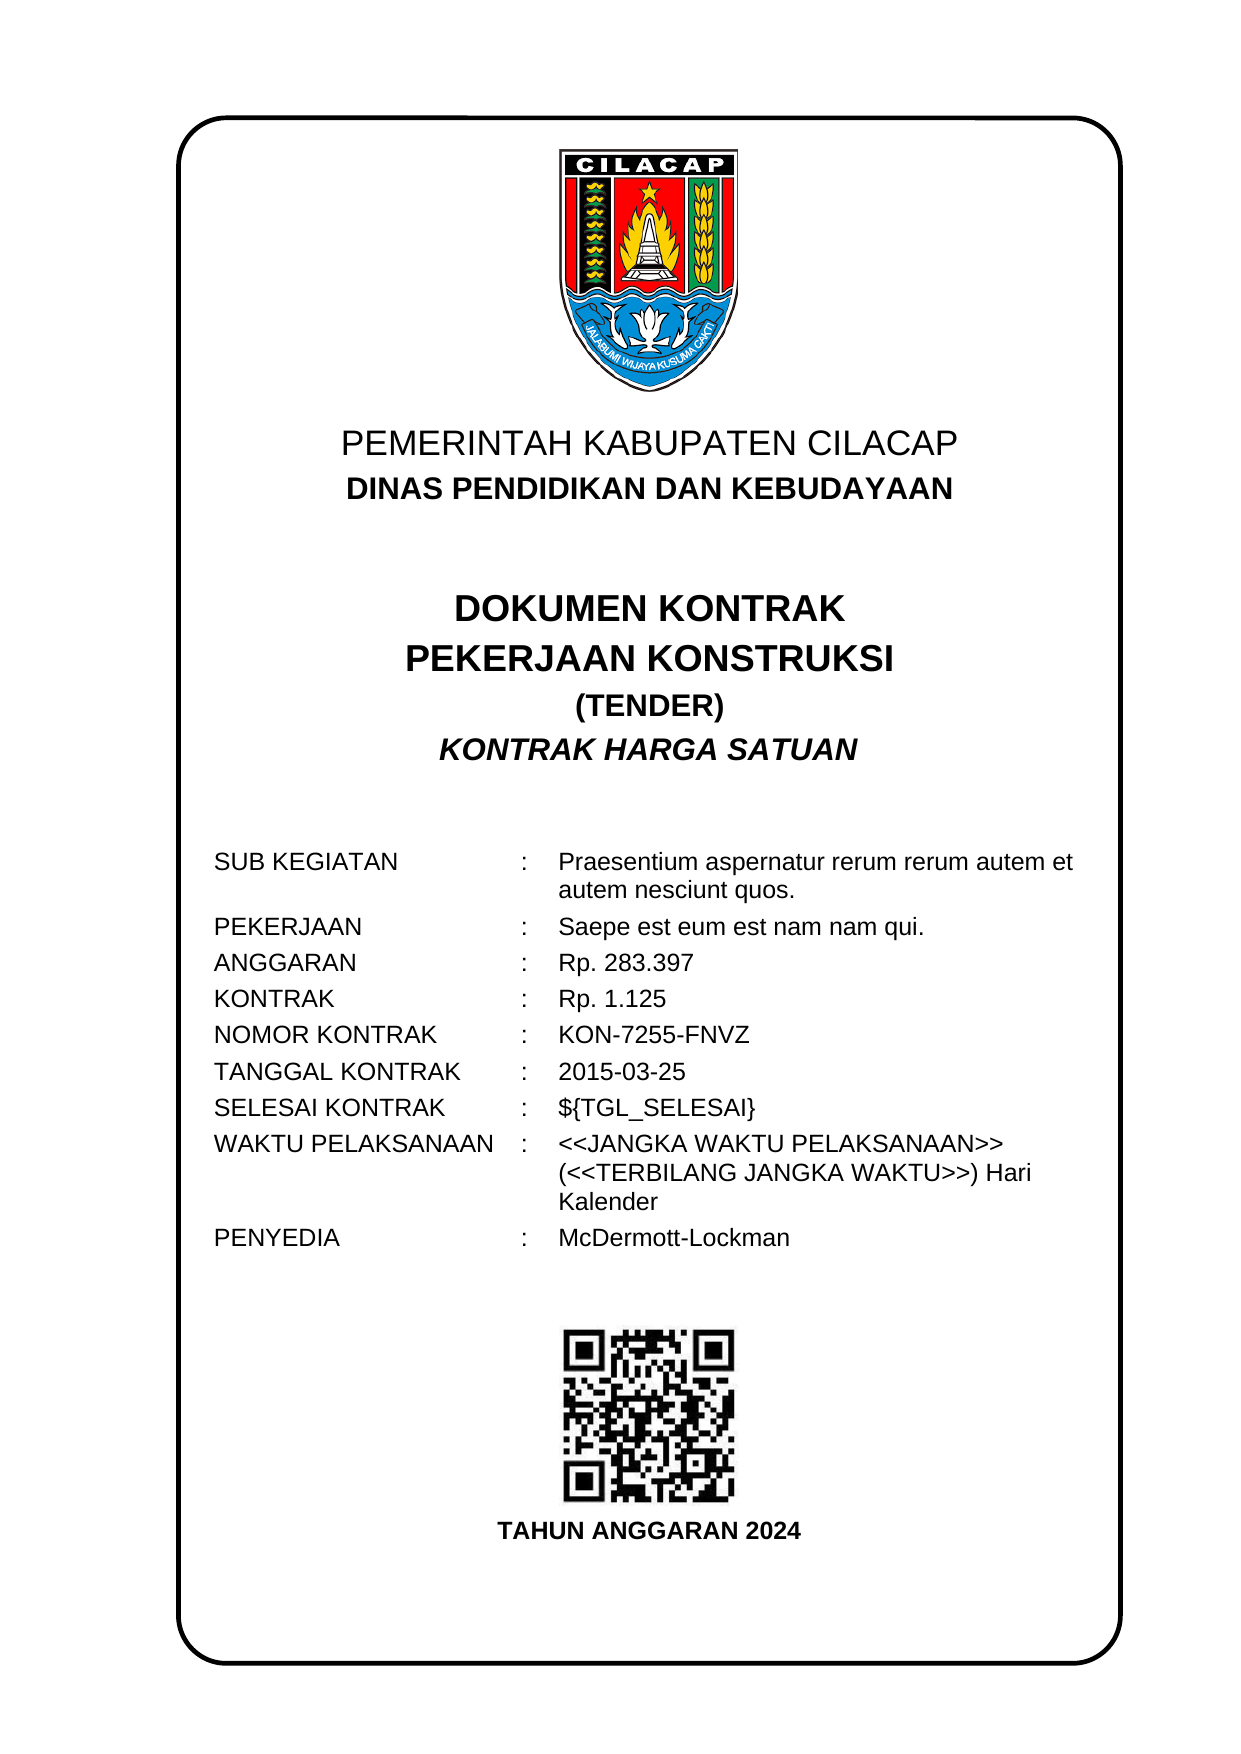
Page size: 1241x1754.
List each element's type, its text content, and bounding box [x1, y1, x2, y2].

table_cell ${TGL_SELESAI} [547, 1093, 1097, 1129]
table_cell : [509, 948, 547, 984]
table_cell WAKTU PELAKSANAAN [203, 1129, 509, 1223]
table_cell Rp. 1.125 [547, 984, 1097, 1020]
text KONTRAK HARGA SATUAN [177, 731, 1122, 767]
table_cell NOMOR KONTRAK [203, 1020, 509, 1057]
table_cell : [509, 1020, 547, 1057]
table_cell KON-7255-FNVZ [547, 1020, 1097, 1057]
table_cell PEKERJAAN [203, 912, 509, 948]
table_cell KONTRAK [203, 984, 509, 1020]
table_cell Saepe est eum est nam nam qui. [547, 912, 1097, 948]
text DOKUMEN KONTRAK [177, 586, 1122, 629]
table_cell McDermott-Lockman [547, 1223, 1097, 1259]
text (TENDER) [177, 687, 1122, 723]
text DINAS PENDIDIKAN DAN KEBUDAYAAN [177, 470, 1122, 506]
table_cell PENYEDIA [203, 1223, 509, 1259]
text PEMERINTAH KABUPATEN CILACAP [177, 422, 1122, 462]
table_cell : [509, 912, 547, 948]
table_cell : [509, 1223, 547, 1259]
table_cell 2015-03-25 [547, 1057, 1097, 1093]
picture [559, 149, 738, 392]
table_cell Rp. 283.397 [547, 948, 1097, 984]
table_cell <<JANGKA WAKTU PELAKSANAAN>> (<<TERBILANG JANGKA WAKTU>>) Hari Kalender [547, 1129, 1097, 1223]
table_cell : [509, 984, 547, 1020]
table_header : [509, 847, 547, 912]
table_cell SELESAI KONTRAK [203, 1093, 509, 1129]
table_cell : [509, 1057, 547, 1093]
table_cell TANGGAL KONTRAK [203, 1057, 509, 1093]
text PEKERJAAN KONSTRUKSI [177, 637, 1122, 680]
table_cell ANGGARAN [203, 948, 509, 984]
table_cell : [509, 1129, 547, 1223]
table_cell : [509, 1093, 547, 1129]
table_header Praesentium aspernatur rerum rerum autem et autem nesciunt quos. [547, 847, 1097, 912]
picture [559, 1325, 739, 1506]
table_header SUB KEGIATAN [203, 847, 509, 912]
